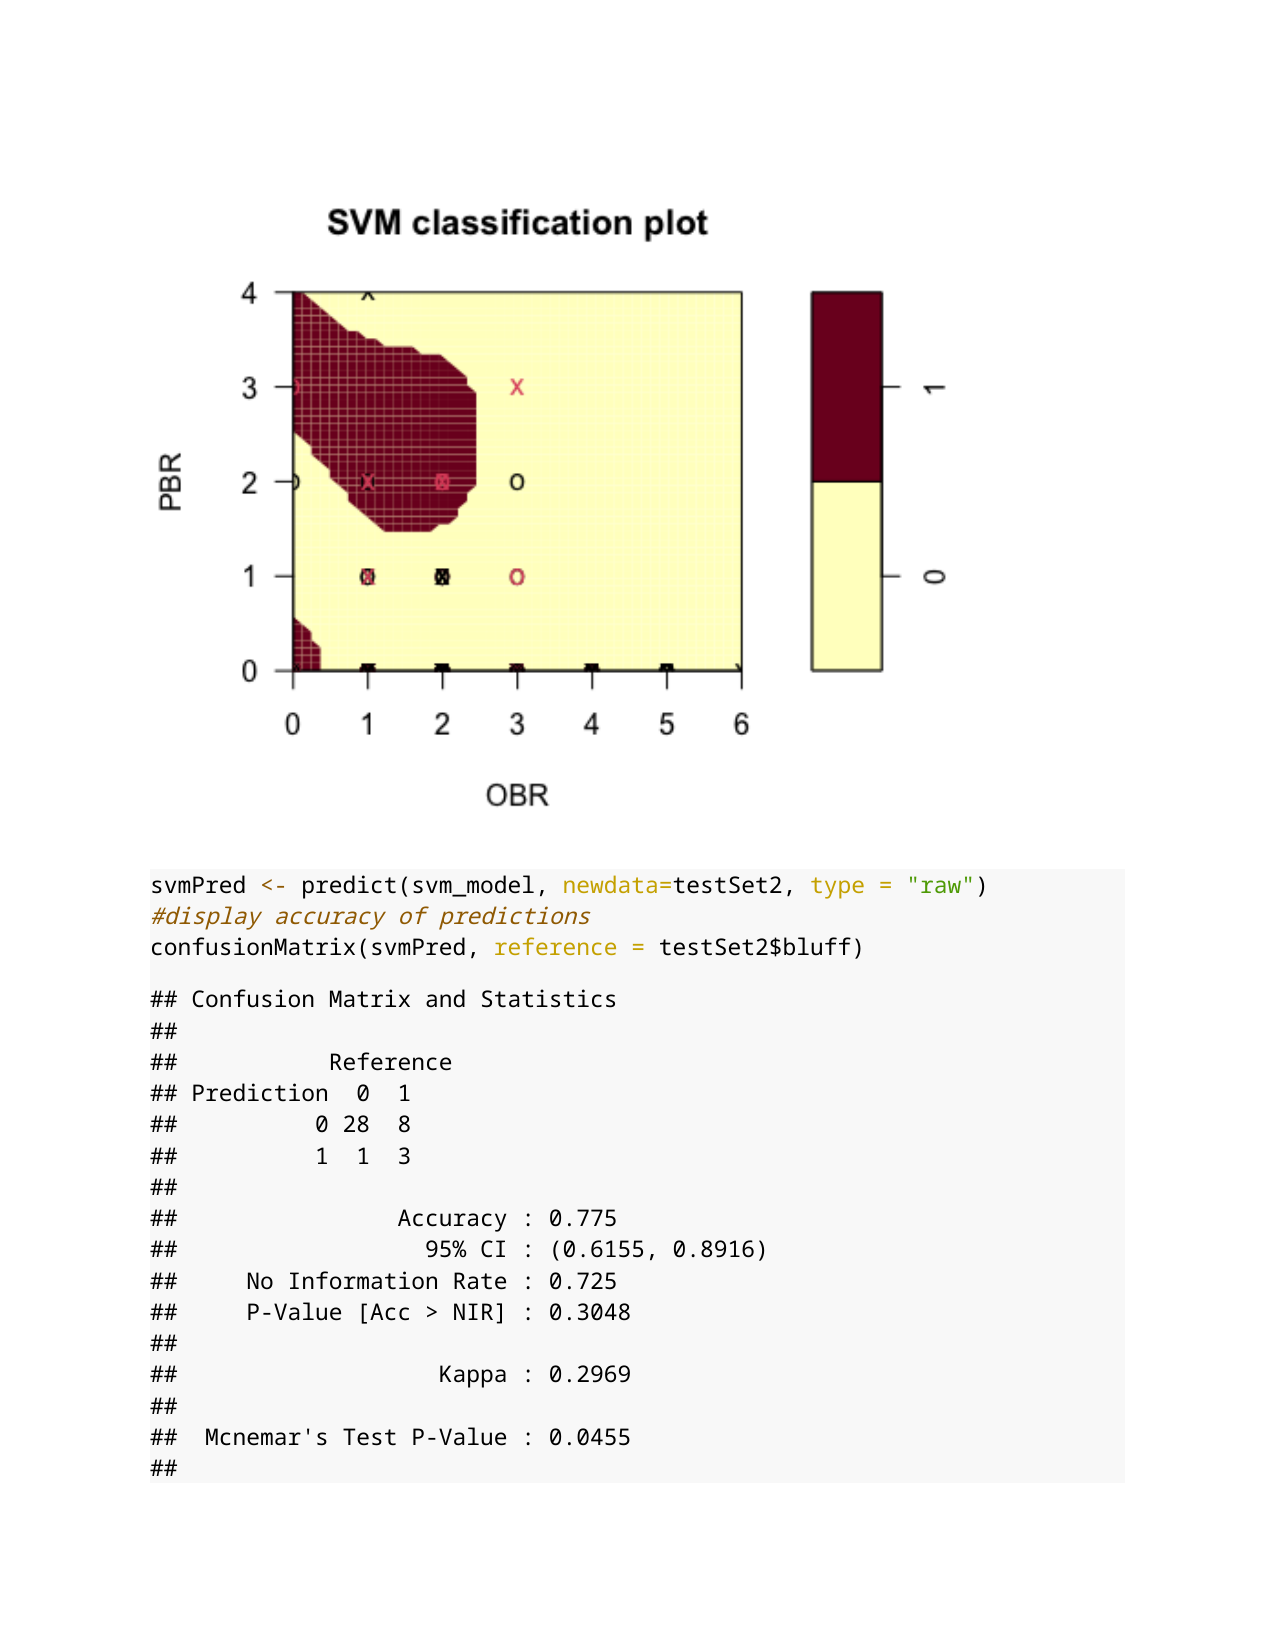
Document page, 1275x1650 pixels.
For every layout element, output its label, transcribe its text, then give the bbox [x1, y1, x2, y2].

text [150, 983, 1125, 1483]
picture [150, 150, 1025, 850]
text svmPred <- predict(svm_model, newdata=testSet2, type = "raw") #display accuracy of predictions confusionMatrix(svmPred, reference = testSet2$bluff) [590, 869, 1125, 962]
